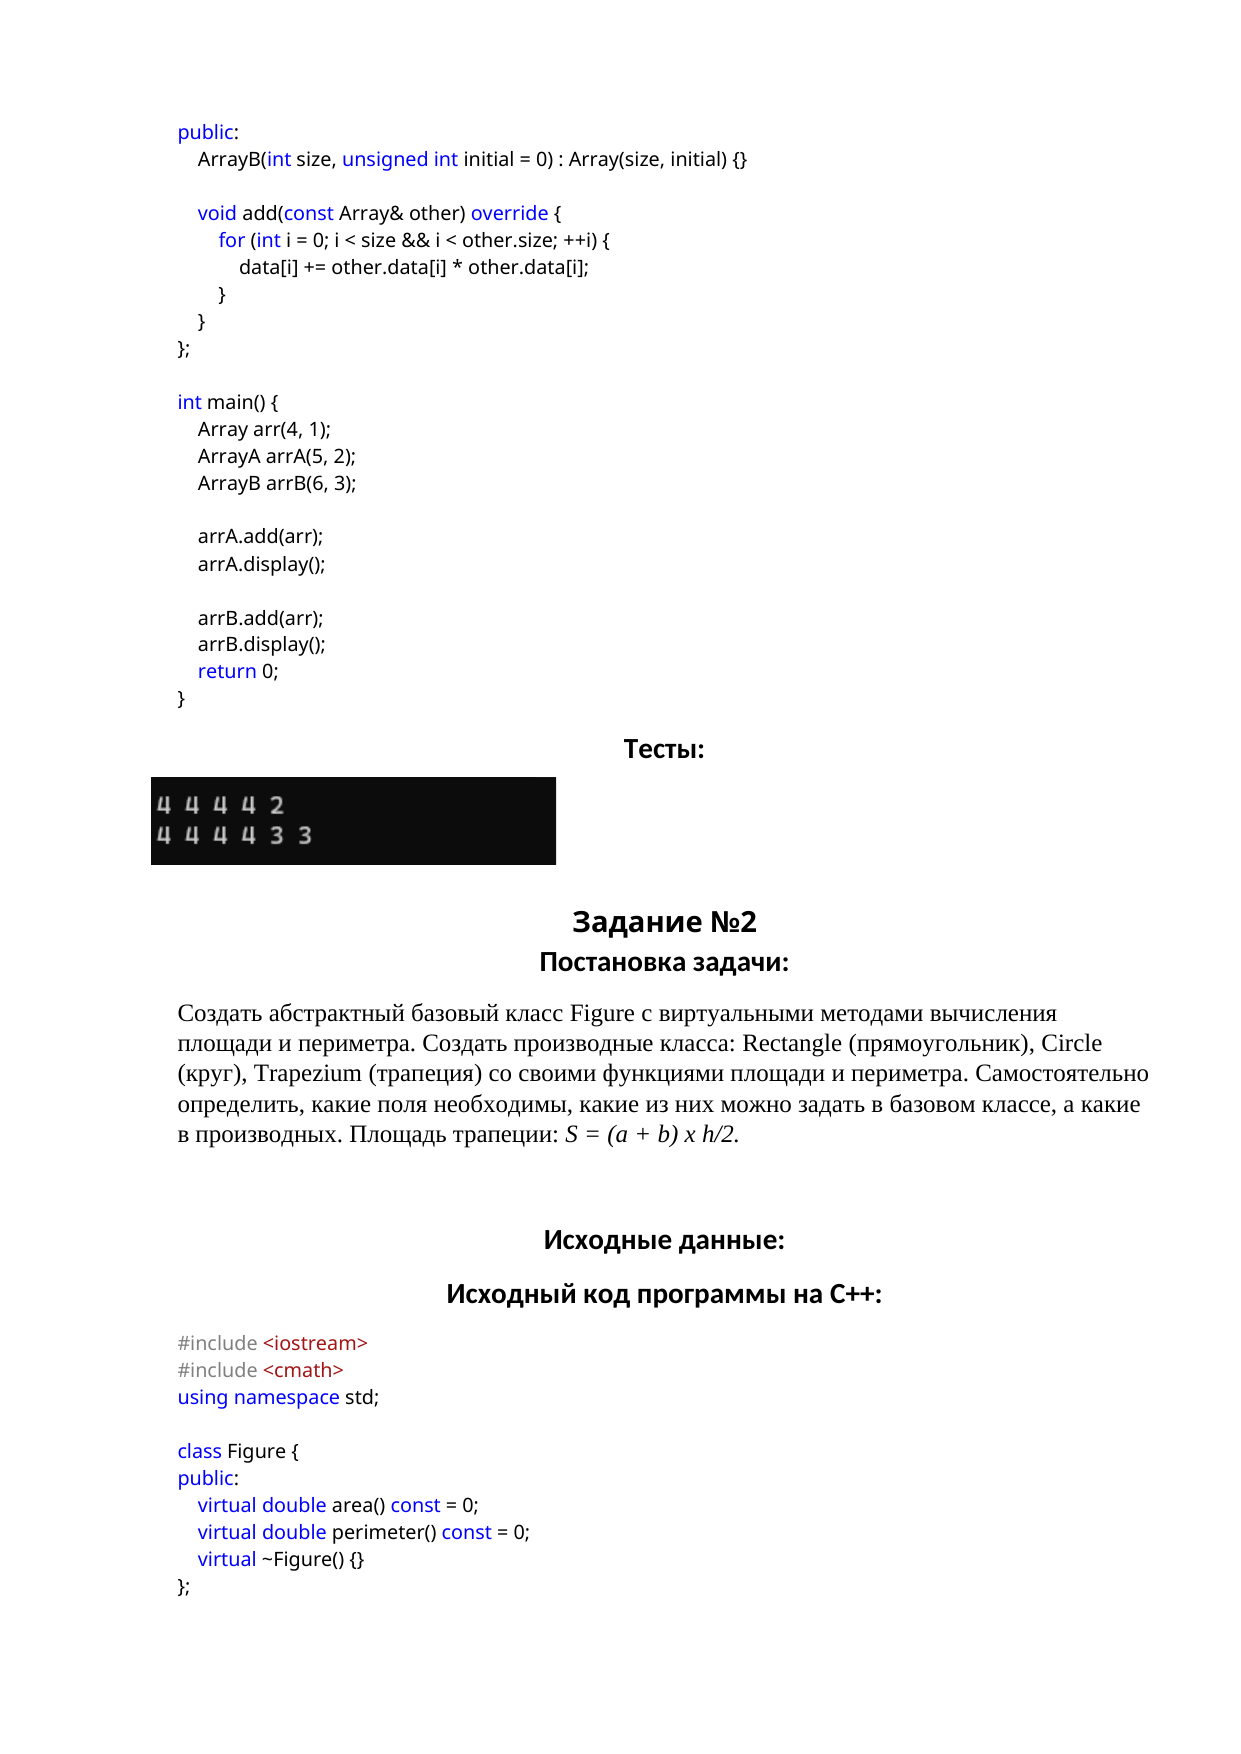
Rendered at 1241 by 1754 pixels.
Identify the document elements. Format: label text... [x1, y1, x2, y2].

text #include <cmath> [177, 1357, 1152, 1383]
text Исходные данные: [177, 1221, 1152, 1256]
text arrB.display(); [177, 631, 1152, 658]
text virtual ~Figure() {} [177, 1545, 1152, 1572]
text public: [177, 1464, 1152, 1491]
text return 0; [177, 658, 1152, 685]
text arrB.add(arr); [177, 604, 1152, 631]
text int main() { [177, 388, 1152, 415]
subtitle Задание №2 [177, 901, 1152, 941]
text Постановка задачи: [177, 943, 1152, 979]
text Создать абстрактный базовый класс Figure с виртуальными методами вычисления площади и периметра. Создать производные класса: Rectangle (прямоугольник), Circle (круг), Trapezium (трапеция) со своими функциями площади и периметра. Самостоятельно определить, какие поля необходимы, какие из них можно задать в базовом классе, а какие в производных. Площадь трапеции: S = (a + b) x h/2. [177, 998, 1152, 1148]
text public: [177, 118, 1152, 145]
text ArrayB arrB(6, 3); [177, 469, 1152, 496]
text Тесты: [177, 730, 1152, 766]
text arrA.display(); [177, 550, 1152, 577]
text #include <iostream> [177, 1329, 1152, 1357]
text }; [177, 1572, 1152, 1599]
text class Figure { [177, 1437, 1152, 1464]
text virtual double perimeter() const = 0; [177, 1518, 1152, 1545]
text virtual double area() const = 0; [177, 1491, 1152, 1518]
text } [177, 685, 1152, 712]
text Исходный код программы на C++: [177, 1275, 1152, 1311]
text } [177, 280, 1152, 307]
text arrA.add(arr); [177, 523, 1152, 550]
picture [149, 777, 555, 863]
text ArrayA arrA(5, 2); [177, 442, 1152, 469]
text data[i] += other.data[i] * other.data[i]; [177, 253, 1152, 280]
text ArrayB(int size, unsigned int initial = 0) : Array(size, initial) {} [177, 145, 1152, 172]
text } [177, 307, 1152, 334]
text Array arr(4, 1); [177, 415, 1152, 442]
text using namespace std; [177, 1383, 1152, 1411]
text }; [177, 334, 1152, 361]
text void add(const Array& other) override { [177, 199, 1152, 226]
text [177, 226, 1152, 253]
